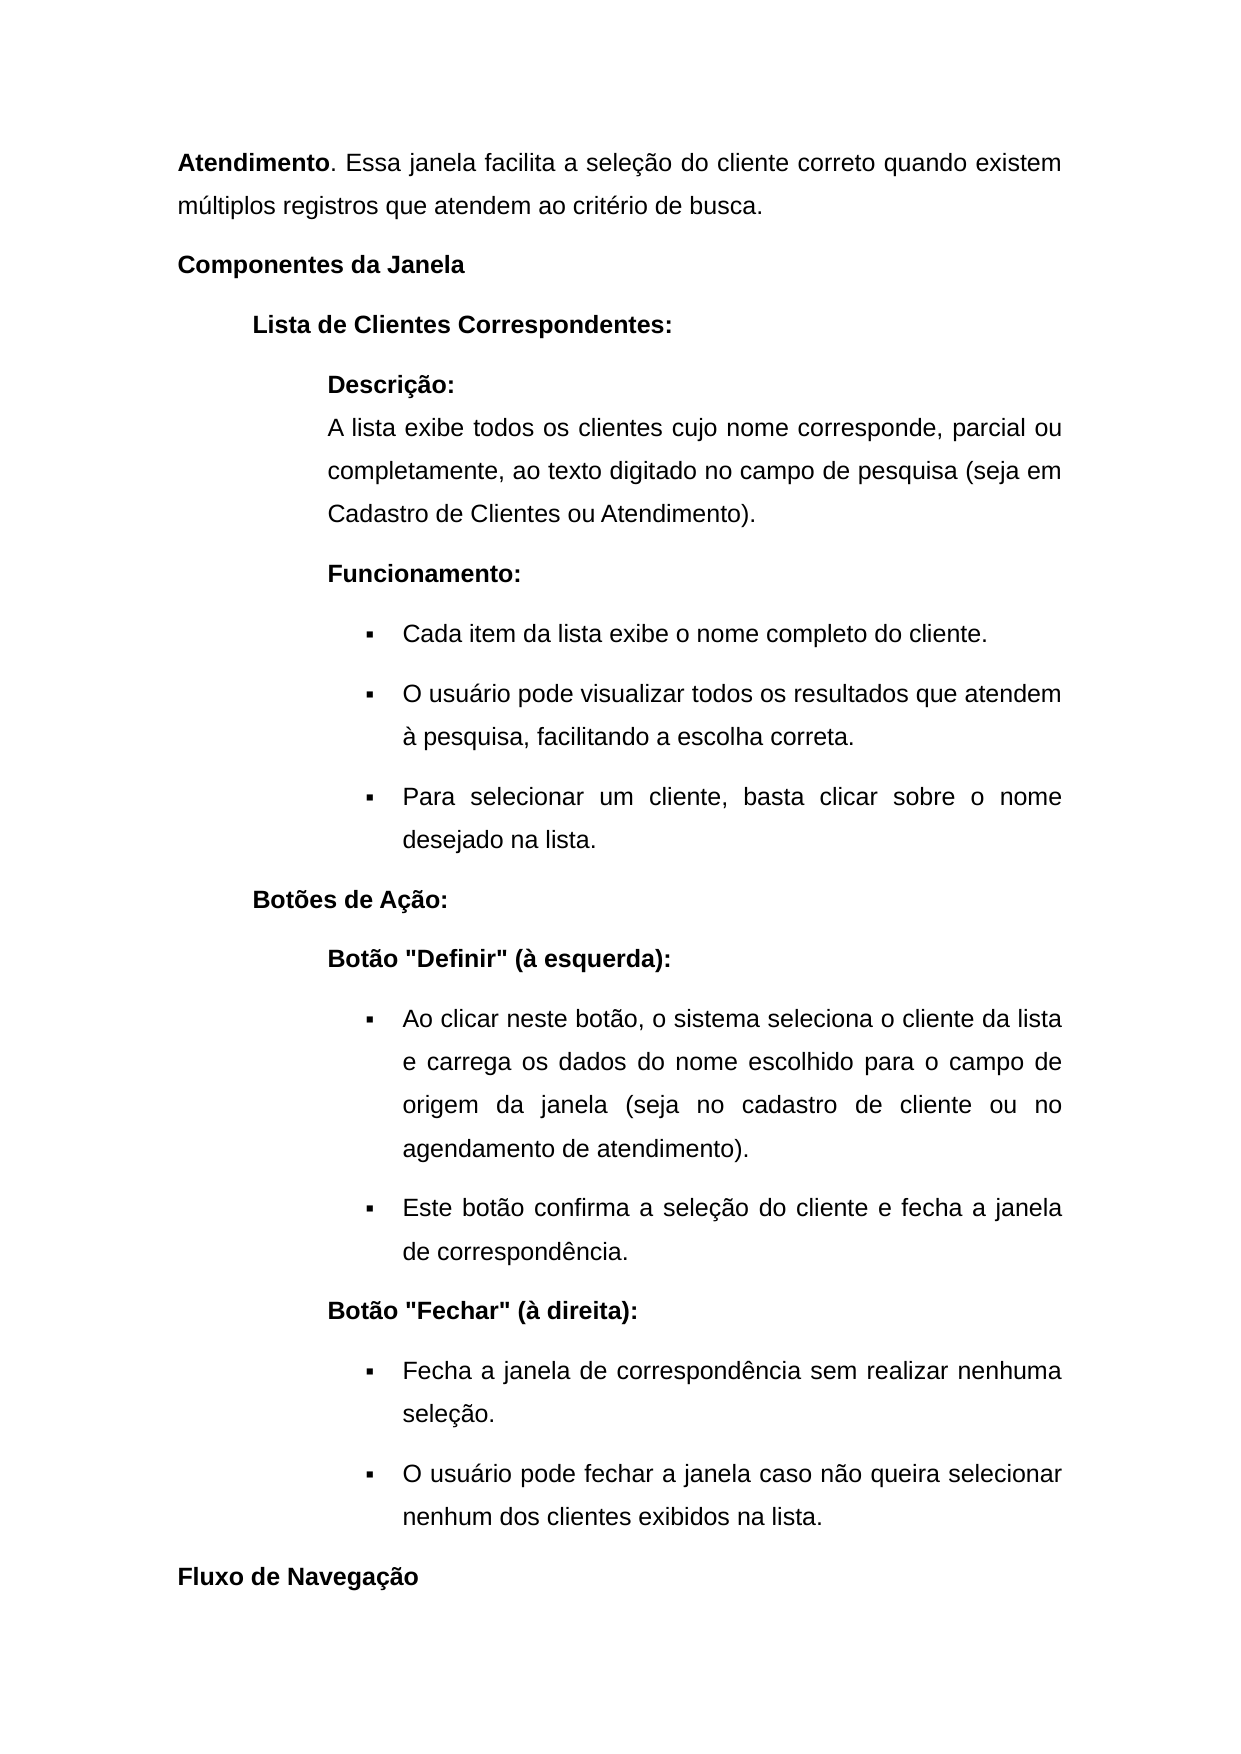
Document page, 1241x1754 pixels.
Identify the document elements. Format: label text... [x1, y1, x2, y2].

text Botão "Definir" (à esquerda): [327, 944, 1063, 973]
text Funcionamento: [327, 559, 1063, 588]
text Fluxo de Navegação [177, 1562, 1063, 1591]
list O usuário pode visualizar todos os resultados que atendem à pesquisa, facilitando a escolha correta. [365, 679, 1063, 751]
text Descrição: A lista exibe todos os clientes cujo nome corresponde, parcial ou completamente, ao texto digitado no campo de pesquisa (seja em Cadastro de Clientes ou Atendimento). [327, 370, 1063, 528]
text Botão "Fechar" (à direita): [327, 1296, 1063, 1325]
text Componentes da Janela [177, 251, 1063, 279]
list Para selecionar um cliente, basta clicar sobre o nome desejado na lista. [365, 782, 1063, 854]
list Este botão confirma a seleção do cliente e fecha a janela de correspondência. [365, 1193, 1063, 1265]
list Fecha a janela de correspondência sem realizar nenhuma seleção. [365, 1356, 1063, 1428]
text Lista de Clientes Correspondentes: [252, 310, 1063, 339]
list O usuário pode fechar a janela caso não queira selecionar nenhum dos clientes exibidos na lista. [365, 1459, 1063, 1531]
text Botões de Ação: [252, 885, 1063, 913]
list Ao clicar neste botão, o sistema seleciona o cliente da lista e carrega os dados do nome escolhido para o campo de origem da janela (seja no cadastro de cliente ou no agendamento de atendimento). [365, 1004, 1063, 1162]
list Cada item da lista exibe o nome completo do cliente. [365, 619, 1063, 648]
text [177, 148, 1063, 219]
